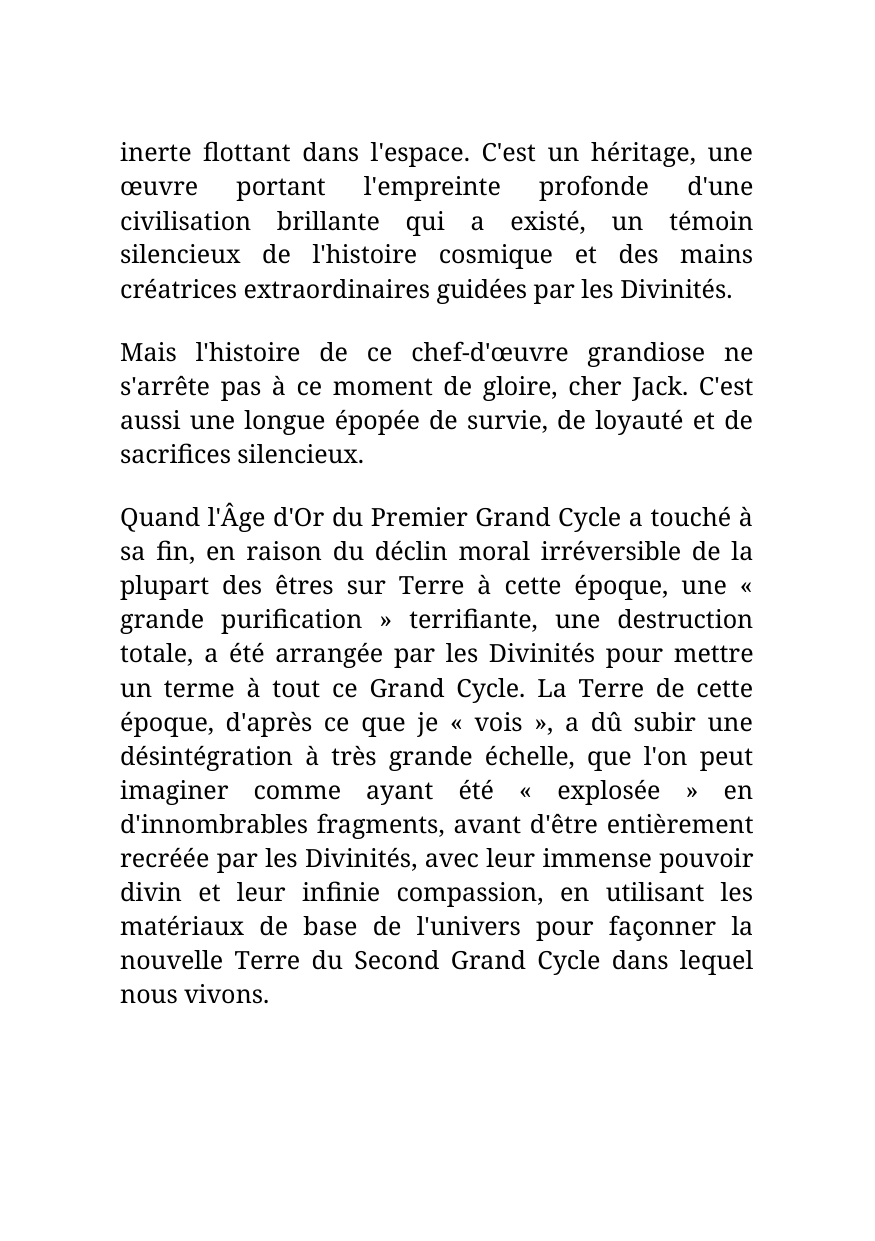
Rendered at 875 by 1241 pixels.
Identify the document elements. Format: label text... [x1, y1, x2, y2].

text Quand l'Âge d'Or du Premier Grand Cycle a touché à sa fin, en raison du déclin moral irréversible de la plupart des êtres sur Terre à cette époque, une « grande purification » terrifiante, une destruction totale, a été arrangée par les Divinités pour mettre un terme à tout ce Grand Cycle. La Terre de cette époque, d'après ce que je « vois », a dû subir une désintégration à très grande échelle, que l'on peut imaginer comme ayant été « explosée » en d'innombrables fragments, avant d'être entièrement recréée par les Divinités, avec leur immense pouvoir divin et leur infinie compassion, en utilisant les matériaux de base de l'univers pour façonner la nouvelle Terre du Second Grand Cycle dans lequel nous vivons. [120, 500, 754, 1011]
text Mais l'histoire de ce chef-d'œuvre grandiose ne s'arrête pas à ce moment de gloire, cher Jack. C'est aussi une longue épopée de survie, de loyauté et de sacrifices silencieux. [120, 334, 754, 471]
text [120, 135, 754, 305]
